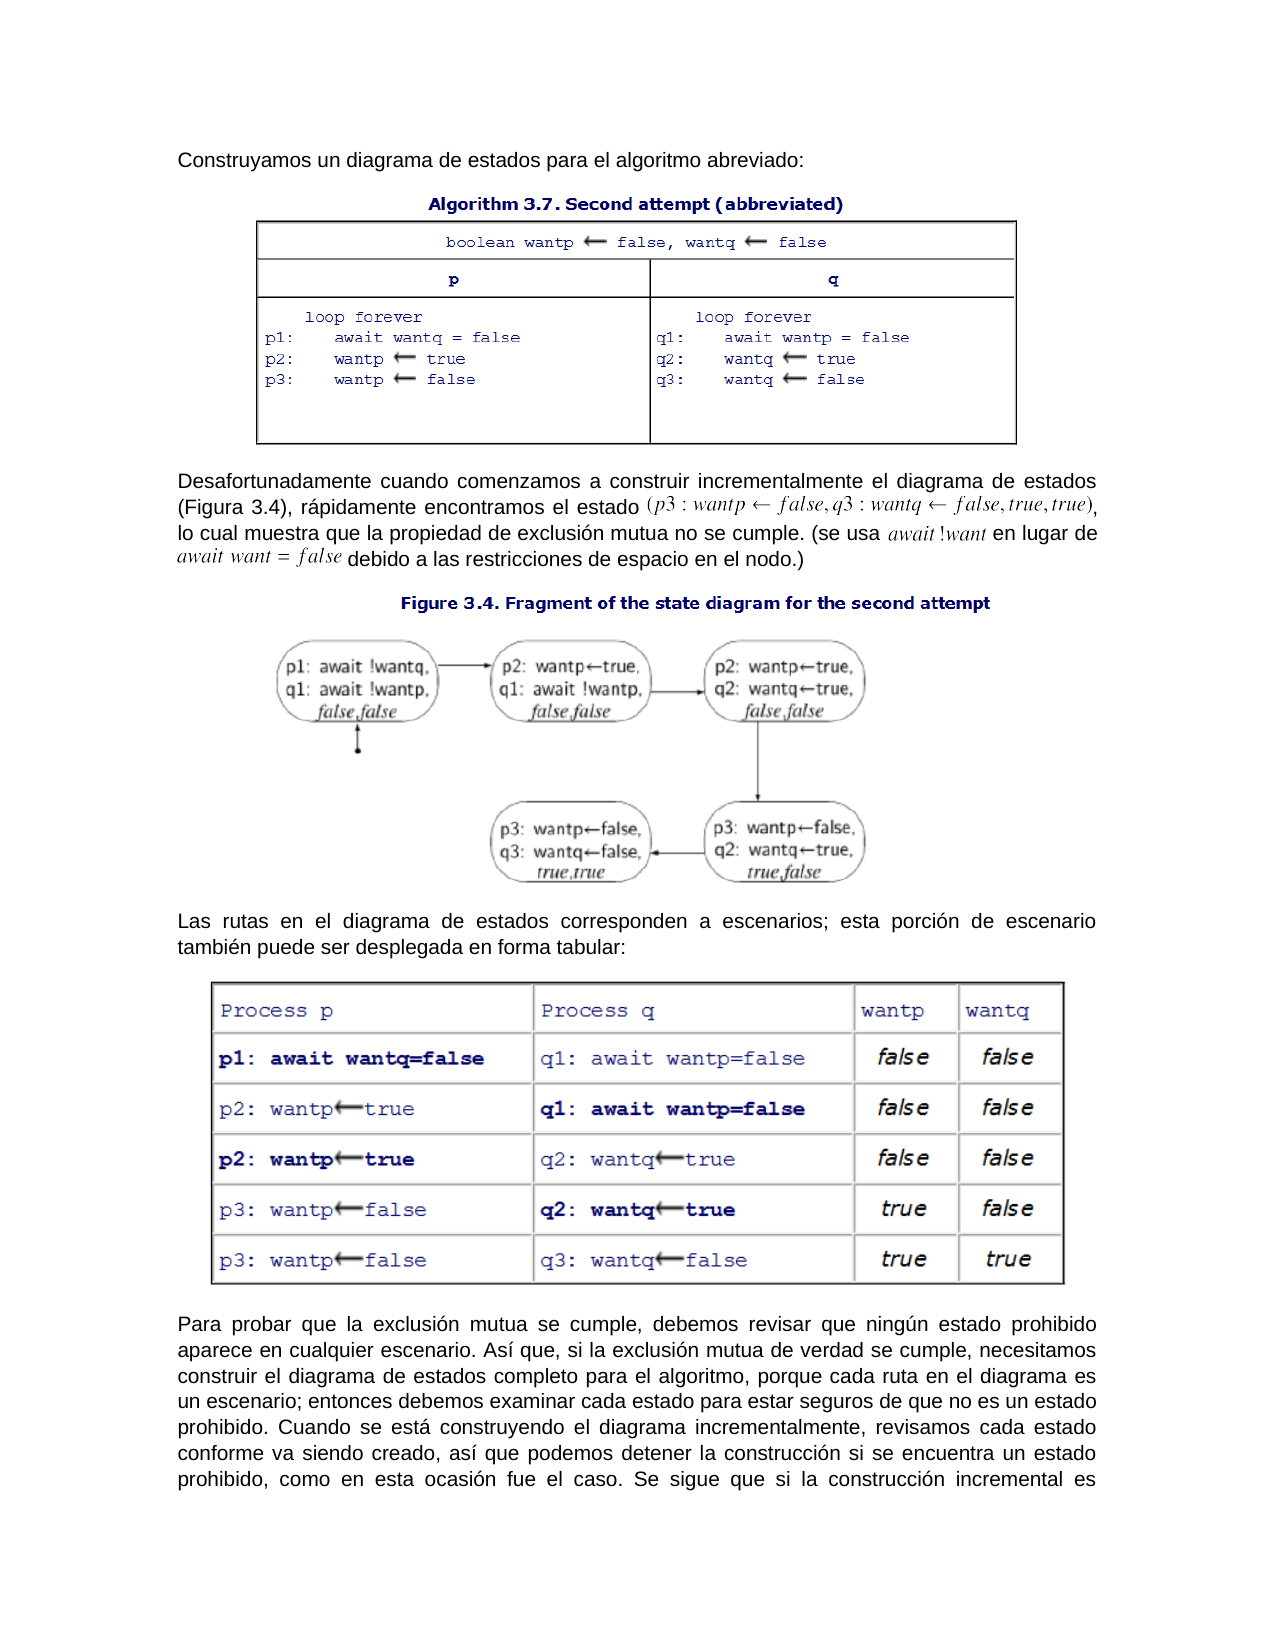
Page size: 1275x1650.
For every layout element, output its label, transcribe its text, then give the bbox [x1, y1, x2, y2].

text Las rutas en el diagrama de estados corresponden a escenarios; esta porción de escenario también puede ser desplegada en forma tabular: [177, 909, 1098, 959]
picture [888, 526, 987, 541]
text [177, 1312, 1098, 1491]
text Desafortunadamente cuando comenzamos a construir incrementalmente el diagrama de estados (Figura 3.4), rápidamente encontramos el estado , lo cual muestra que la propiedad de exclusión mutua no se cumple. (se usa en lugar de debido a las restricciones de espacio en el nodo.) [177, 469, 1098, 575]
picture [205, 977, 1070, 1293]
picture [647, 496, 1092, 515]
picture [250, 190, 1026, 451]
text Construyamos un diagrama de estados para el algoritmo abreviado: [177, 148, 1098, 172]
picture [265, 593, 1010, 891]
picture [177, 547, 342, 567]
